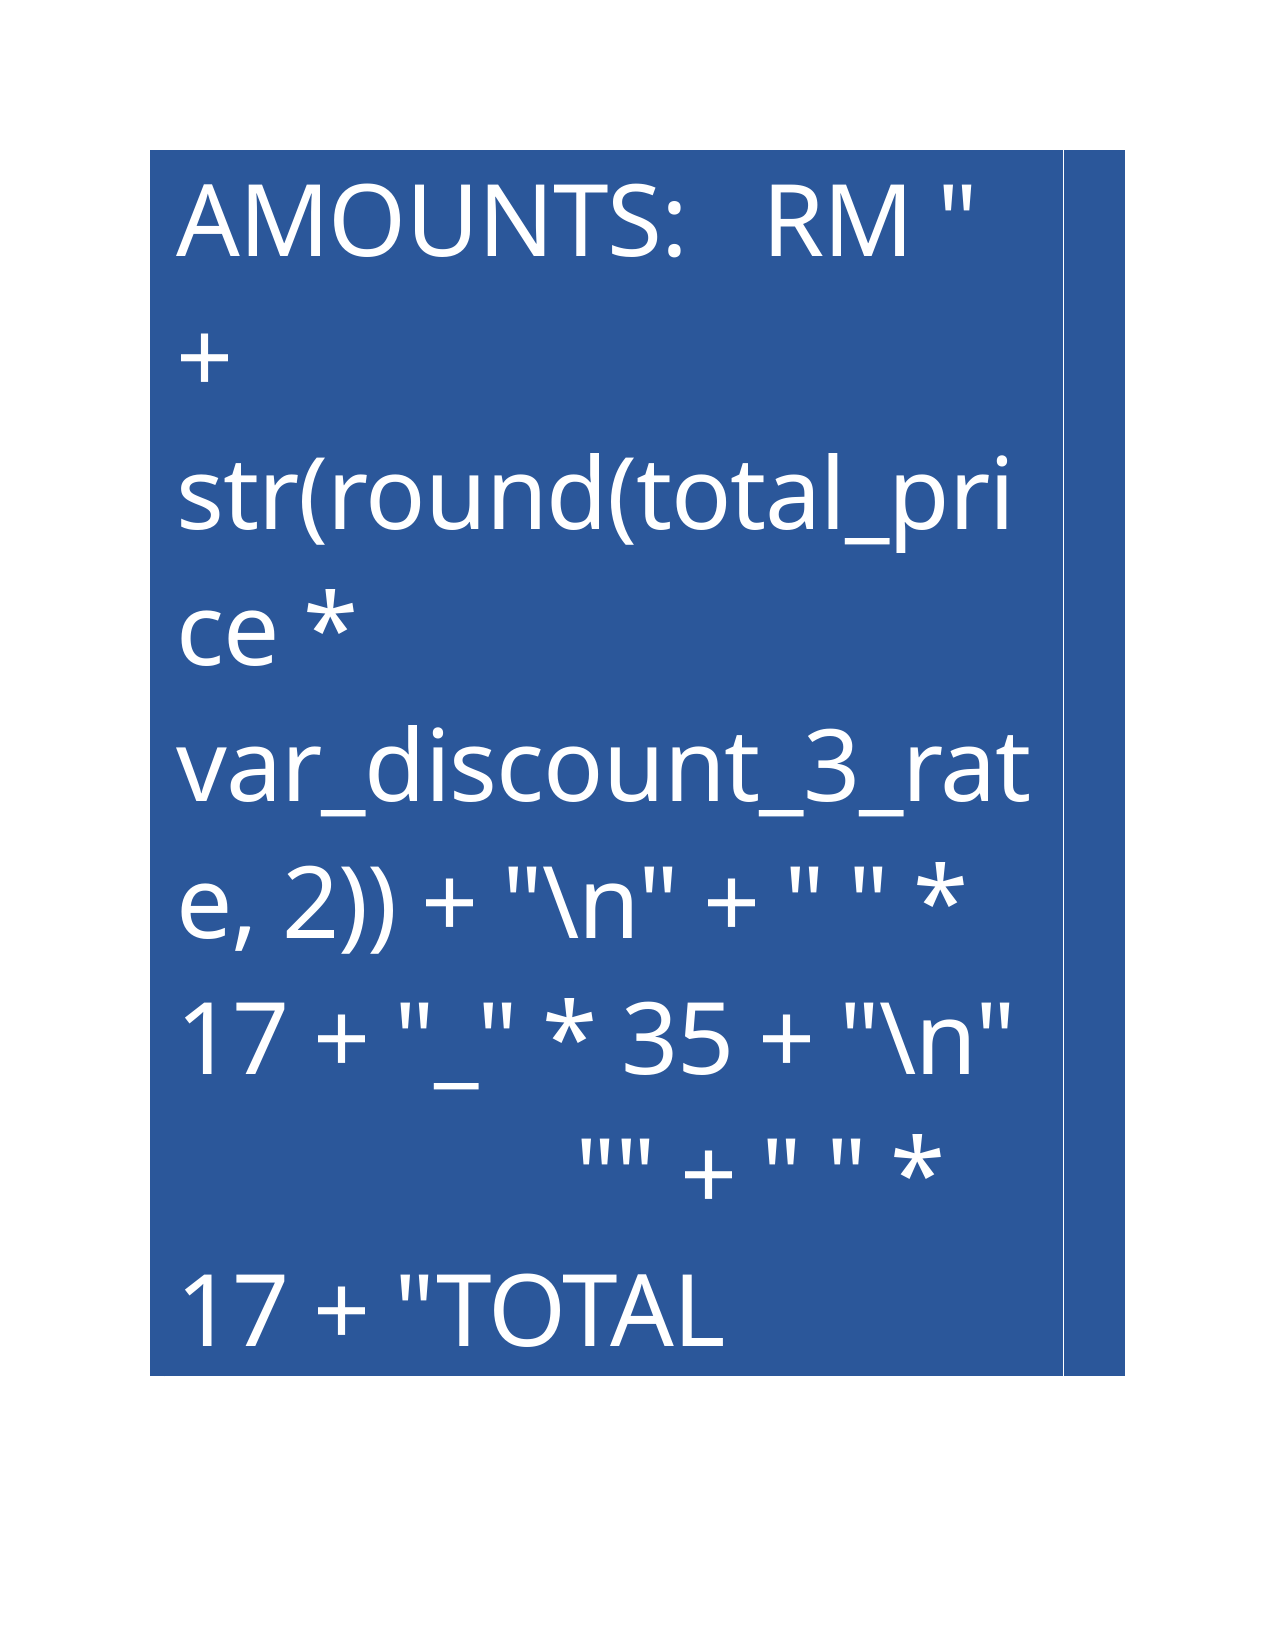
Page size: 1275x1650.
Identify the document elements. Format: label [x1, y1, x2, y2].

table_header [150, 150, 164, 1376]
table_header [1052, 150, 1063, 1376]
table_header [1064, 150, 1125, 1376]
